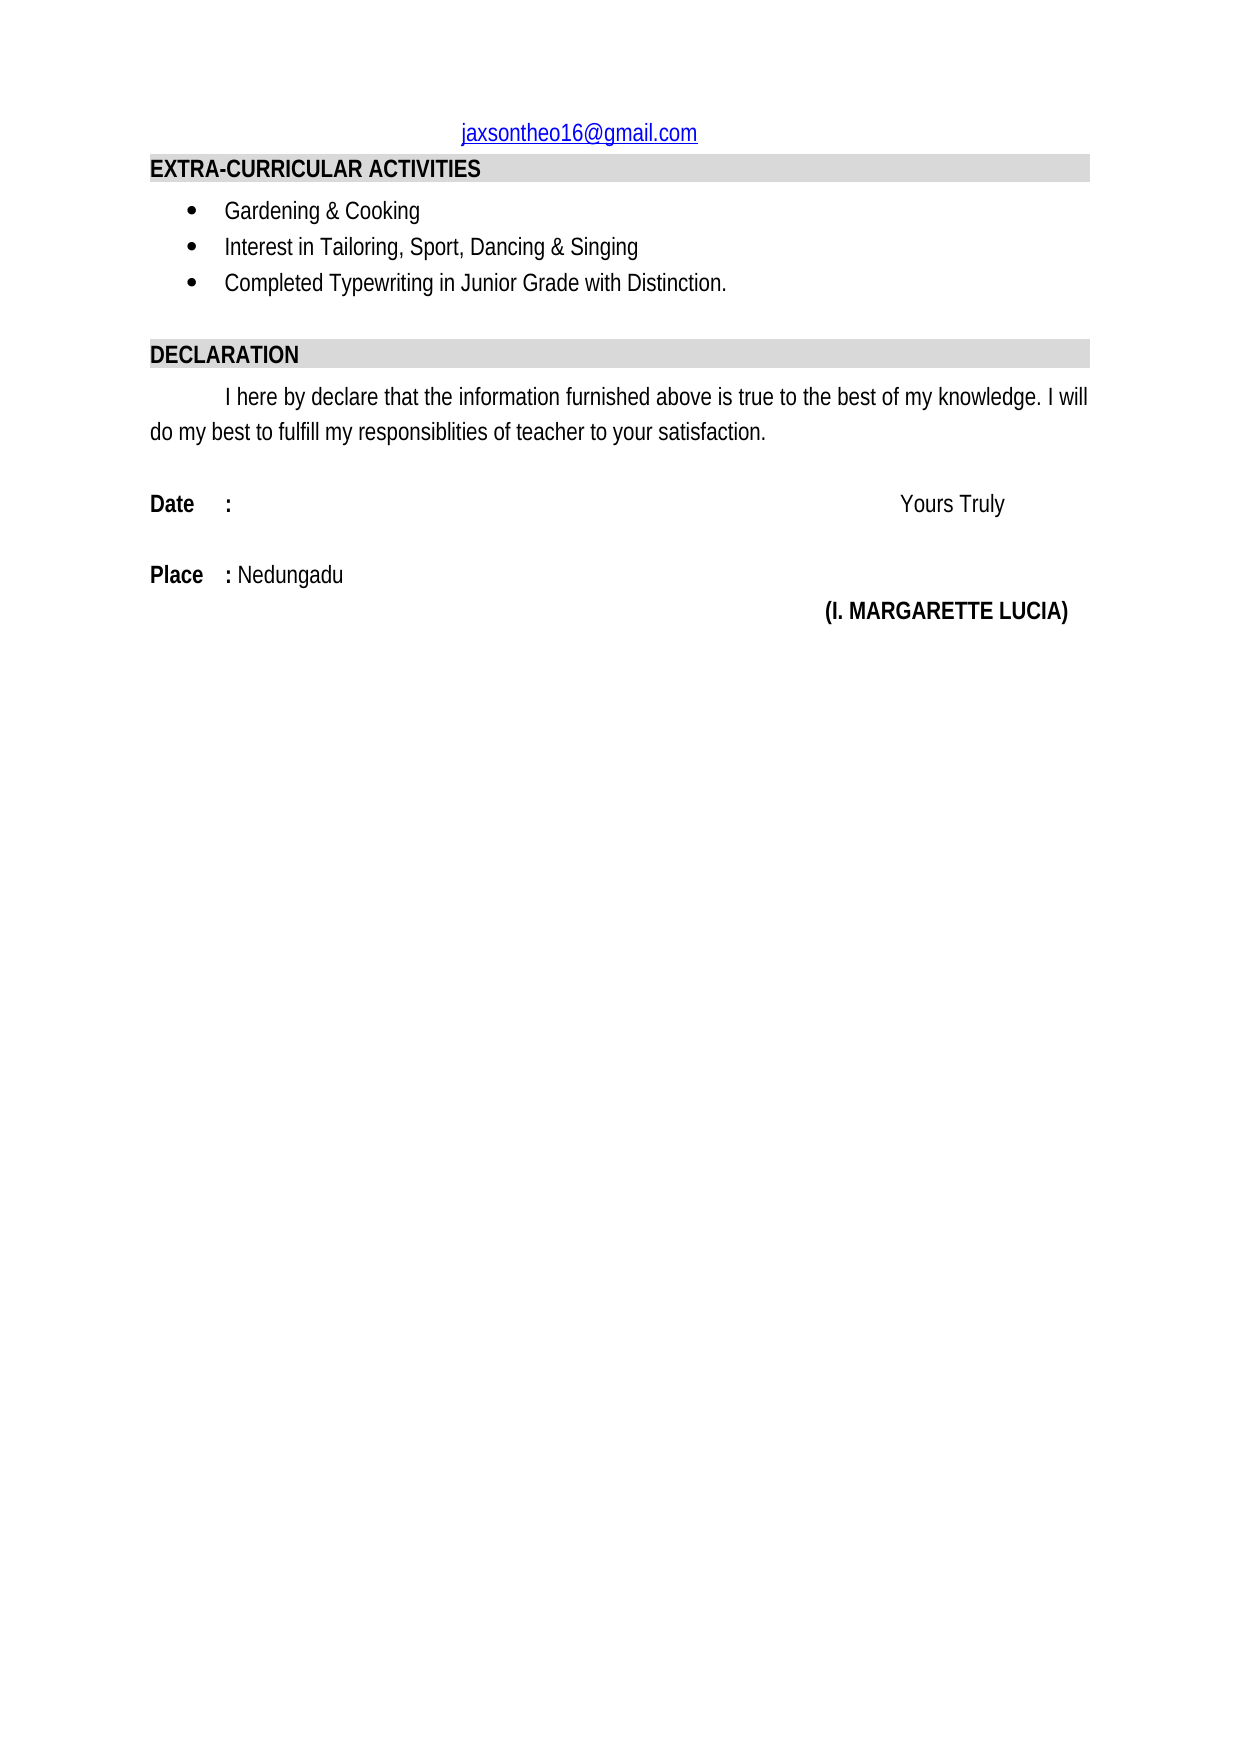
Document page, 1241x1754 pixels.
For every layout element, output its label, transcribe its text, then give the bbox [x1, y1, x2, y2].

list Interest in Tailoring, Sport, Dancing & Singing [187, 232, 1090, 261]
text (I. MARGARETTE LUCIA) [750, 596, 1090, 624]
text I here by declare that the information furnished above is true to the best of my knowledge. I will do my best to fulfill my responsiblities of teacher to your satisfaction. [150, 381, 1090, 446]
list Completed Typewriting in Junior Grade with Distinction. [187, 268, 1090, 297]
text jaxsontheo16@gmail.com [375, 118, 1090, 147]
text DECLARATION [150, 339, 1090, 368]
text Date : Yours Truly [150, 489, 1090, 517]
text EXTRA-CURRICULAR ACTIVITIES [481, 154, 1090, 182]
list Gardening & Cooking [187, 196, 1090, 224]
text Place : Nedungadu [150, 560, 1090, 589]
